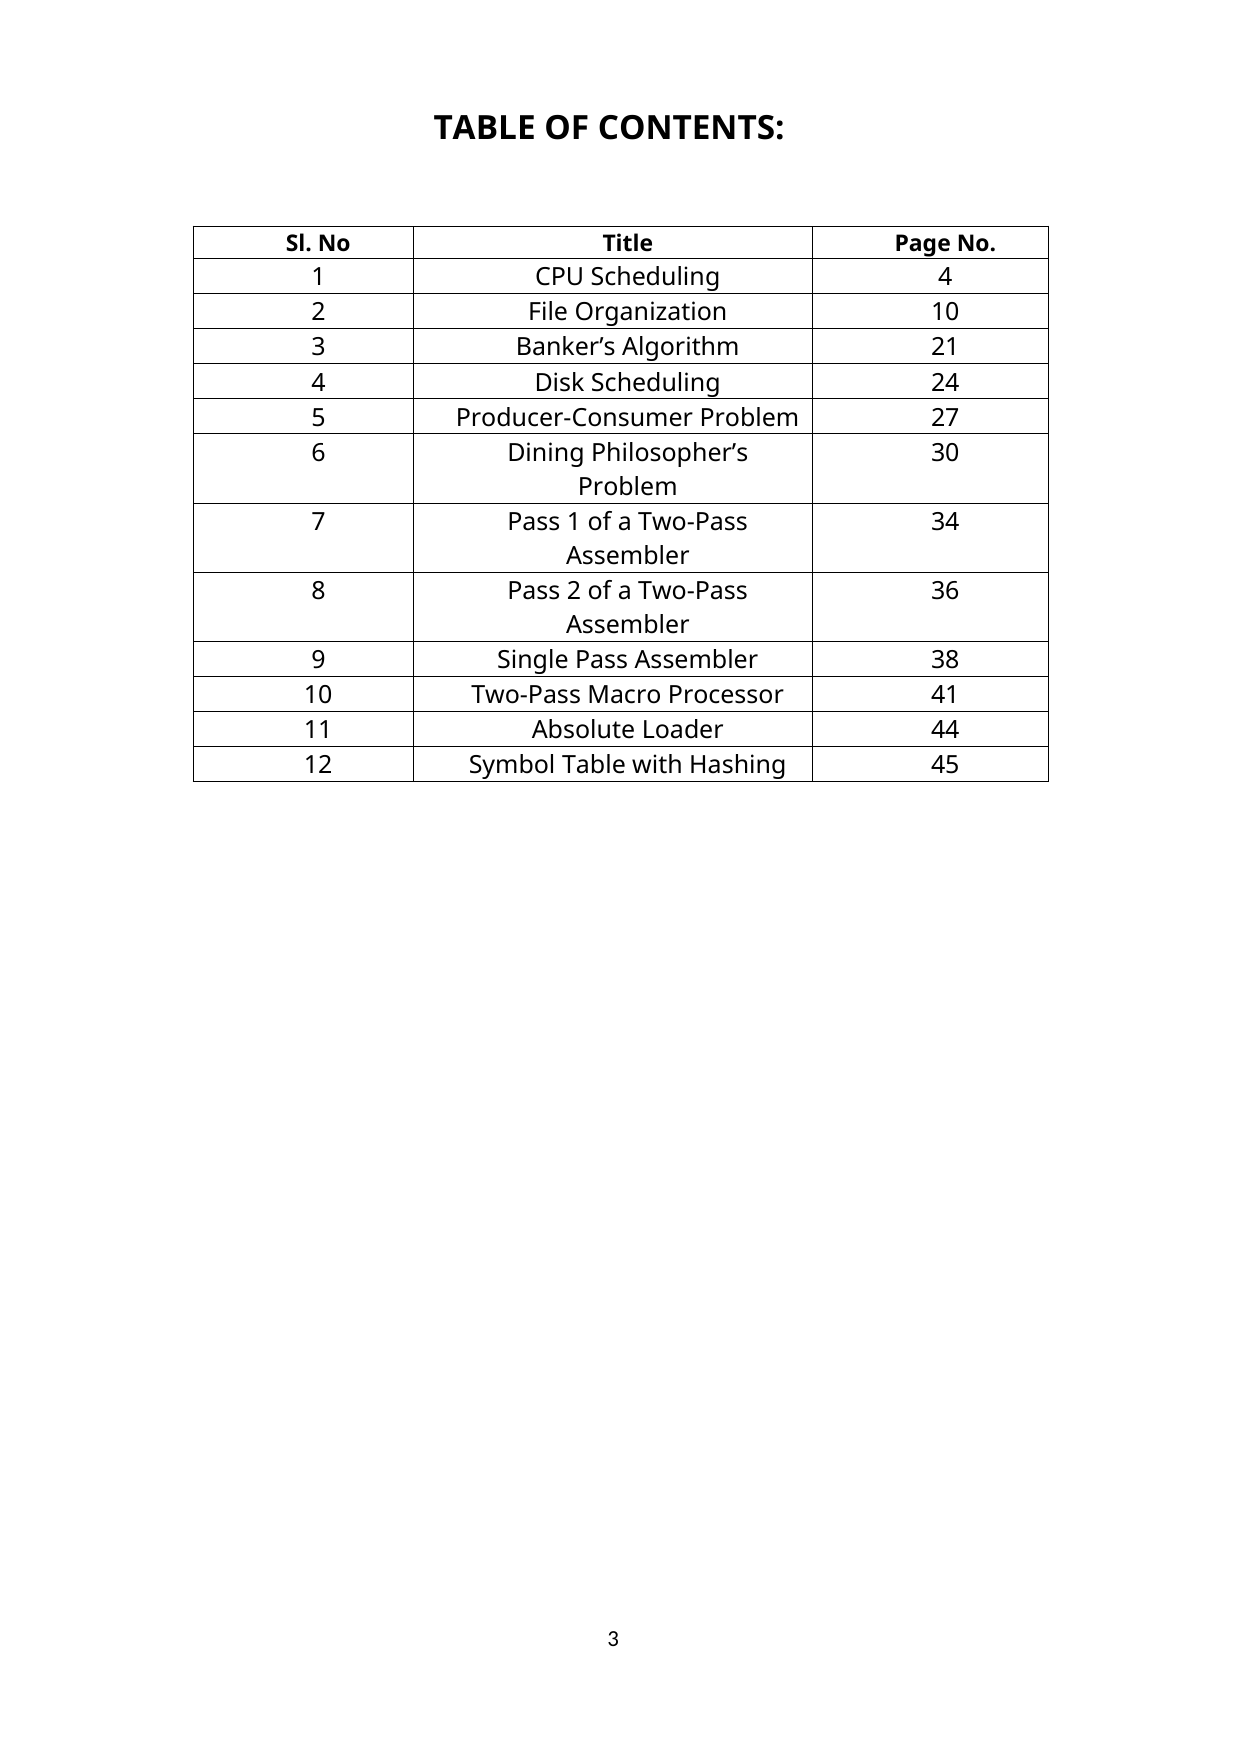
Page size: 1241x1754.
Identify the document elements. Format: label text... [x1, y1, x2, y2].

table_header Title [414, 227, 812, 258]
table_cell 24 [813, 364, 1048, 398]
table_cell CPU Scheduling [414, 259, 812, 293]
table_cell 10 [194, 677, 413, 711]
table_cell Absolute Loader [414, 712, 812, 746]
table_cell 2 [194, 294, 413, 328]
table_cell 9 [194, 642, 413, 676]
table_cell 21 [813, 329, 1048, 363]
table_header Sl. No [194, 227, 413, 258]
table_cell 27 [813, 399, 1048, 433]
table_cell File Organization [414, 294, 812, 328]
table_cell Disk Scheduling [414, 364, 812, 398]
table_cell 6 [194, 434, 413, 502]
table_cell 4 [194, 364, 413, 398]
table_cell 8 [194, 573, 413, 641]
table_cell 5 [194, 399, 413, 433]
text TABLE OF CONTENTS: [111, 103, 1107, 149]
table_cell Producer-Consumer Problem [414, 399, 812, 433]
table_cell Symbol Table with Hashing [414, 747, 812, 781]
table_cell Banker’s Algorithm [414, 329, 812, 363]
table_cell Two-Pass Macro Processor [414, 677, 812, 711]
table_cell 34 [813, 504, 1048, 572]
table_cell 30 [813, 434, 1048, 502]
table_cell 41 [813, 677, 1048, 711]
table_cell Dining Philosopher’s Problem [414, 434, 812, 502]
table_cell 11 [194, 712, 413, 746]
table_cell 3 [194, 329, 413, 363]
table_cell Pass 1 of a Two-Pass Assembler [414, 504, 812, 572]
table_cell 38 [813, 642, 1048, 676]
table_cell Pass 2 of a Two-Pass Assembler [414, 573, 812, 641]
table_cell 44 [813, 712, 1048, 746]
table_cell 36 [813, 573, 1048, 641]
table_cell 45 [813, 747, 1048, 781]
table_header Page No. [813, 227, 1048, 258]
table_cell 10 [813, 294, 1048, 328]
table_cell 1 [194, 259, 413, 293]
table_cell 12 [194, 747, 413, 781]
table_cell 4 [813, 259, 1048, 293]
table_cell Single Pass Assembler [414, 642, 812, 676]
table_cell 7 [194, 504, 413, 572]
